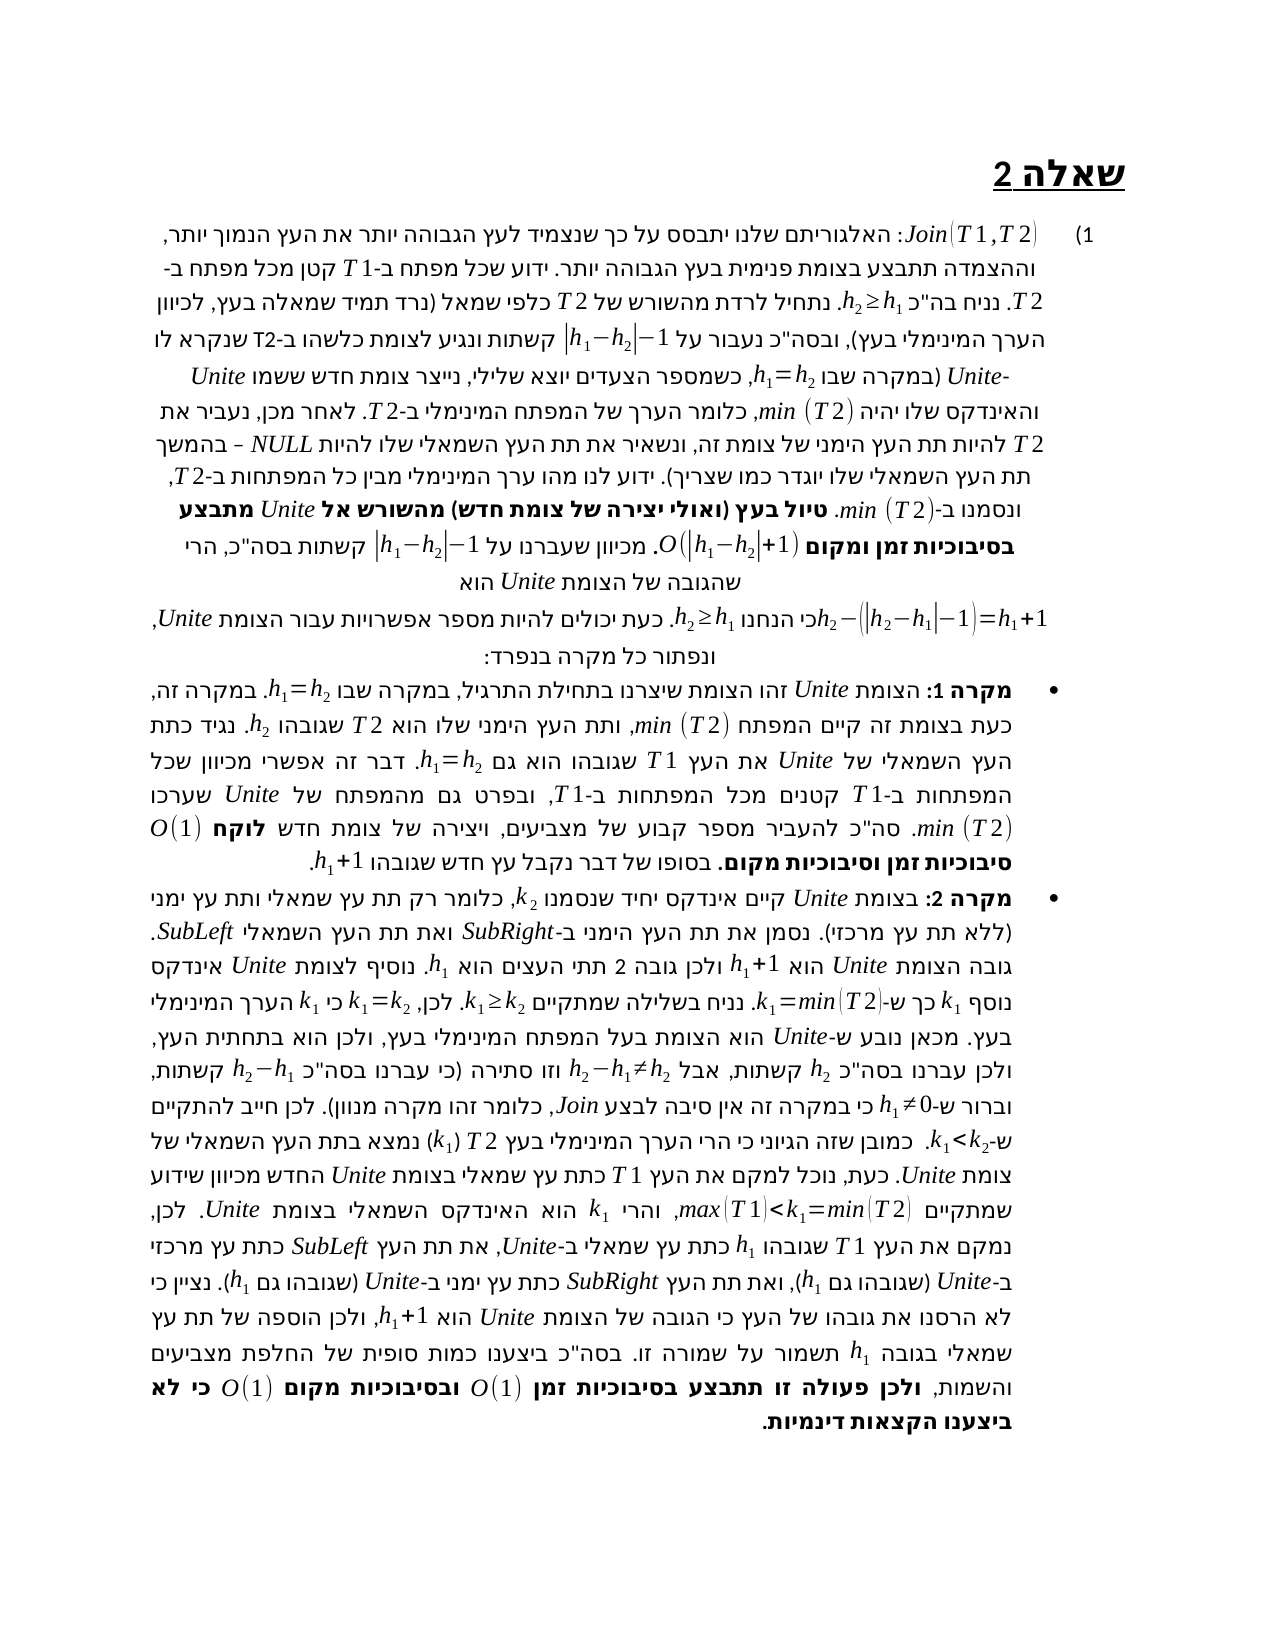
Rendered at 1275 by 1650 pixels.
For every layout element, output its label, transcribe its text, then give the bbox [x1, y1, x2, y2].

list : האלגוריתם שלנו יתבסס על כך שנצמיד לעץ הגבוהה יותר את העץ הנמוך יותר, וההצמדה תתבצע בצומת פנימית בעץ הגבוהה יותר. ידוע שכל מפתח ב- קטן מכל מפתח ב-. נניח בה"כ . נתחיל לרדת מהשורש של כלפי שמאל (נרד תמיד שמאלה בעץ, לכיוון הערך המינימלי בעץ), ובסה"כ נעבור על קשתות ונגיע לצומת כלשהו ב-T2 שנקרא לו - (במקרה שבו , כשמספר הצעדים יוצא שלילי, נייצר צומת חדש ששמו והאינדקס שלו יהיה , כלומר הערך של המפתח המינימלי ב-. לאחר מכן, נעביר את להיות תת העץ הימני של צומת זה, ונשאיר את תת העץ השמאלי שלו להיות – בהמשך תת העץ השמאלי שלו יוגדר כמו שצריך). ידוע לנו מהו ערך המינימלי מבין כל המפתחות ב-, ונסמנו ב-. טיול בעץ (ואולי יצירה של צומת חדש) מהשורש אל מתבצע בסיבוכיות זמן ומקום . מכיוון שעברנו על קשתות בסה"כ, הרי שהגובה של הצומת הוא כי הנחנו . כעת יכולים להיות מספר אפשרויות עבור הצומת , ונפתור כל מקרה בנפרד: [150, 219, 1087, 670]
list מקרה 2: בצומת קיים אינדקס יחיד שנסמנו , כלומר רק תת עץ שמאלי ותת עץ ימני (ללא תת עץ מרכזי). נסמן את תת העץ הימני ב- ואת תת העץ השמאלי . גובה הצומת הוא ולכן גובה 2 תתי העצים הוא . נוסיף לצומת אינדקס נוסף כך ש-. נניח בשלילה שמתקיים . לכן, כי הערך המינימלי בעץ. מכאן נובע ש- הוא הצומת בעל המפתח המינימלי בעץ, ולכן הוא בתחתית העץ, ולכן עברנו בסה"כ קשתות, אבל וזו סתירה (כי עברנו בסה"כ קשתות, וברור ש- כי במקרה זה אין סיבה לבצע , כלומר זהו מקרה מנוון). לכן חייב להתקיים ש-. כמובן שזה הגיוני כי הרי הערך המינימלי בעץ () נמצא בתת העץ השמאלי של צומת . כעת, נוכל למקם את העץ כתת עץ שמאלי בצומת החדש מכיוון שידוע שמתקיים , והרי הוא האינדקס השמאלי בצומת . לכן, נמקם את העץ שגובהו כתת עץ שמאלי ב-, את תת העץ כתת עץ מרכזי ב- (שגובהו גם ), ואת תת העץ כתת עץ ימני ב- (שגובהו גם ). נציין כי לא הרסנו את גובהו של העץ כי הגובה של הצומת הוא , ולכן הוספה של תת עץ שמאלי בגובה תשמור על שמורה זו. בסה"כ ביצענו כמות סופית של החלפת מצביעים והשמות, ולכן פעולה זו תתבצע בסיבוכיות זמן ובסיבוכיות מקום כי לא ביצענו הקצאות דינמיות. [150, 882, 1050, 1435]
list מקרה 1: הצומת זהו הצומת שיצרנו בתחילת התרגיל, במקרה שבו . במקרה זה, כעת בצומת זה קיים המפתח , ותת העץ הימני שלו הוא שגובהו . נגיד כתת העץ השמאלי של את העץ שגובהו הוא גם . דבר זה אפשרי מכיוון שכל המפתחות ב- קטנים מכל המפתחות ב-, ובפרט גם מהמפתח של שערכו . סה"כ להעביר מספר קבוע של מצביעים, ויצירה של צומת חדש לוקח סיבוכיות זמן וסיבוכיות מקום. בסופו של דבר נקבל עץ חדש שגובהו . [150, 674, 1050, 878]
text שאלה 2 [150, 150, 1125, 196]
